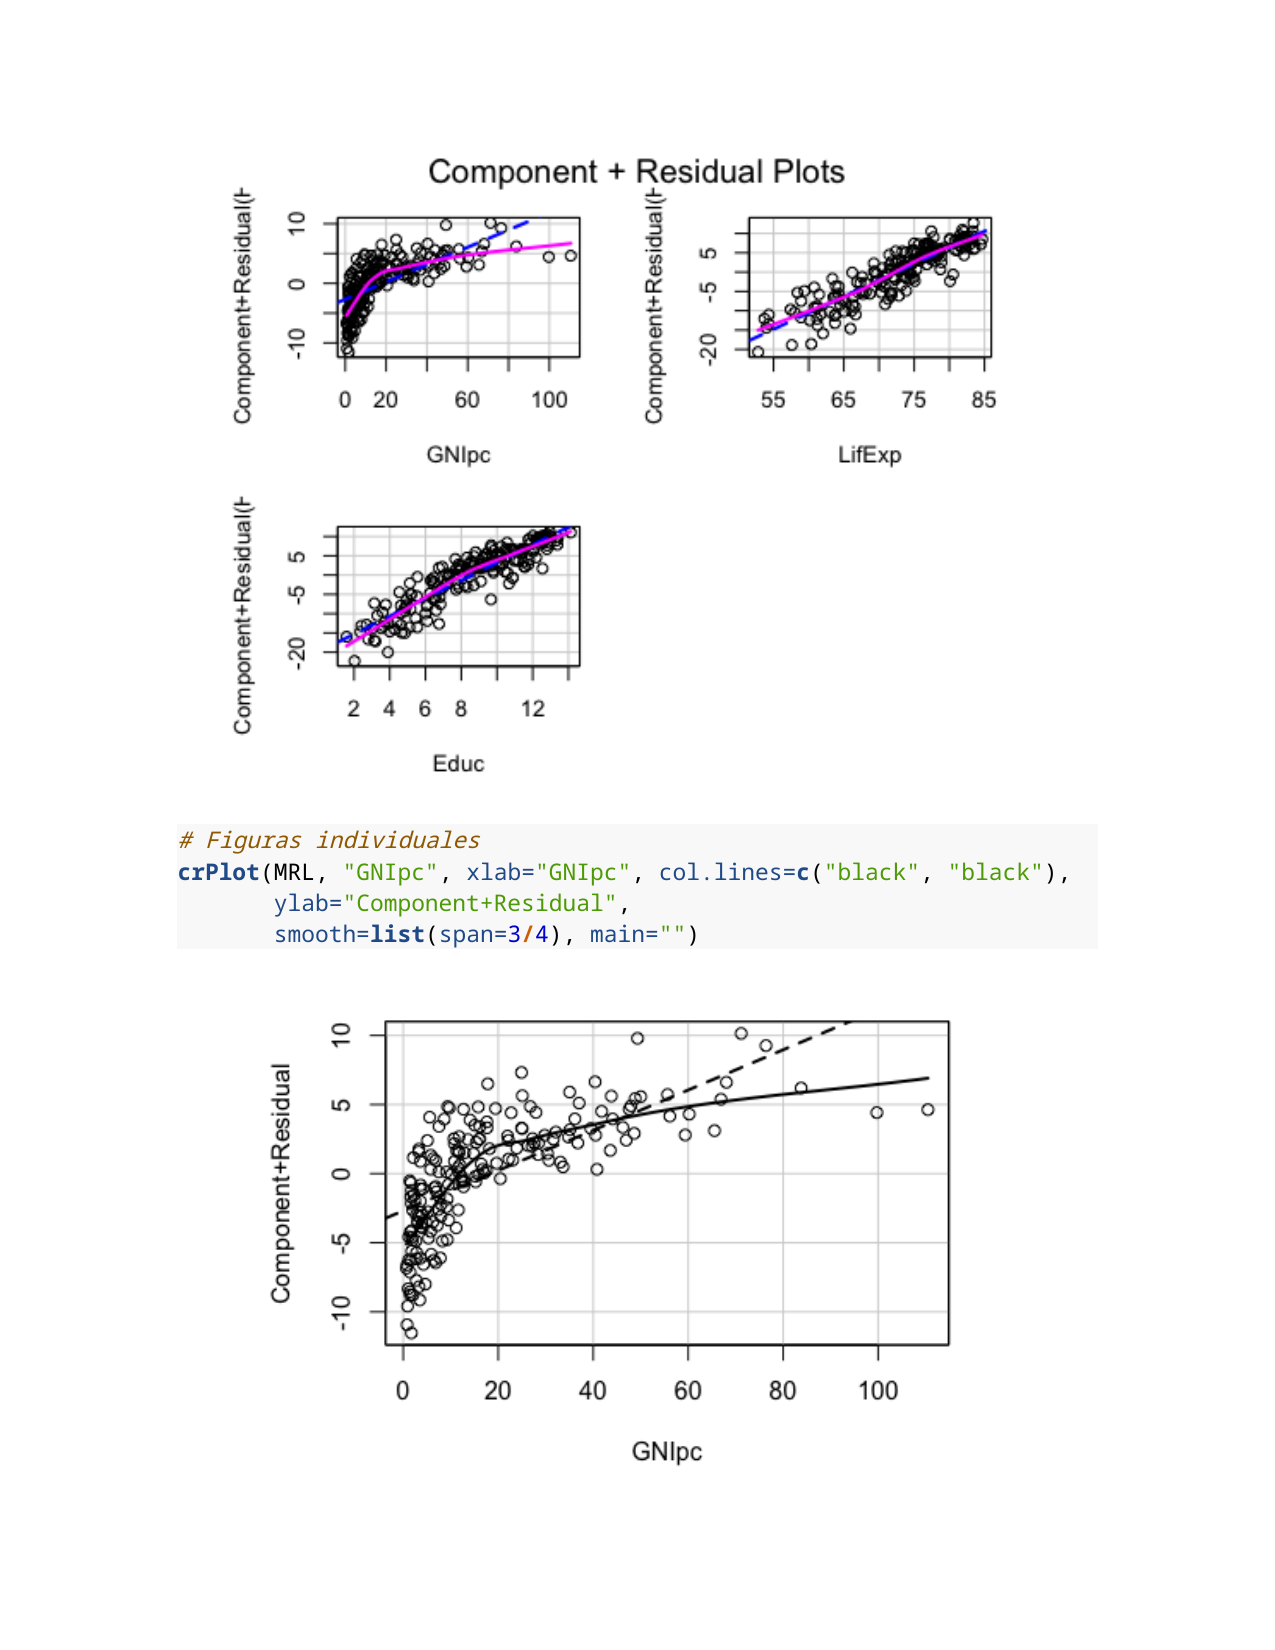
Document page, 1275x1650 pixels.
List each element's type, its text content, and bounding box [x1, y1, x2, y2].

text # Figuras individuales crPlot(MRL, "GNIpc", xlab="GNIpc", col.lines=c("black", "black"), ylab="Component+Residual", smooth=list(span=3/4), main="") [480, 824, 1098, 949]
picture [263, 970, 1012, 1498]
picture [226, 147, 1049, 806]
